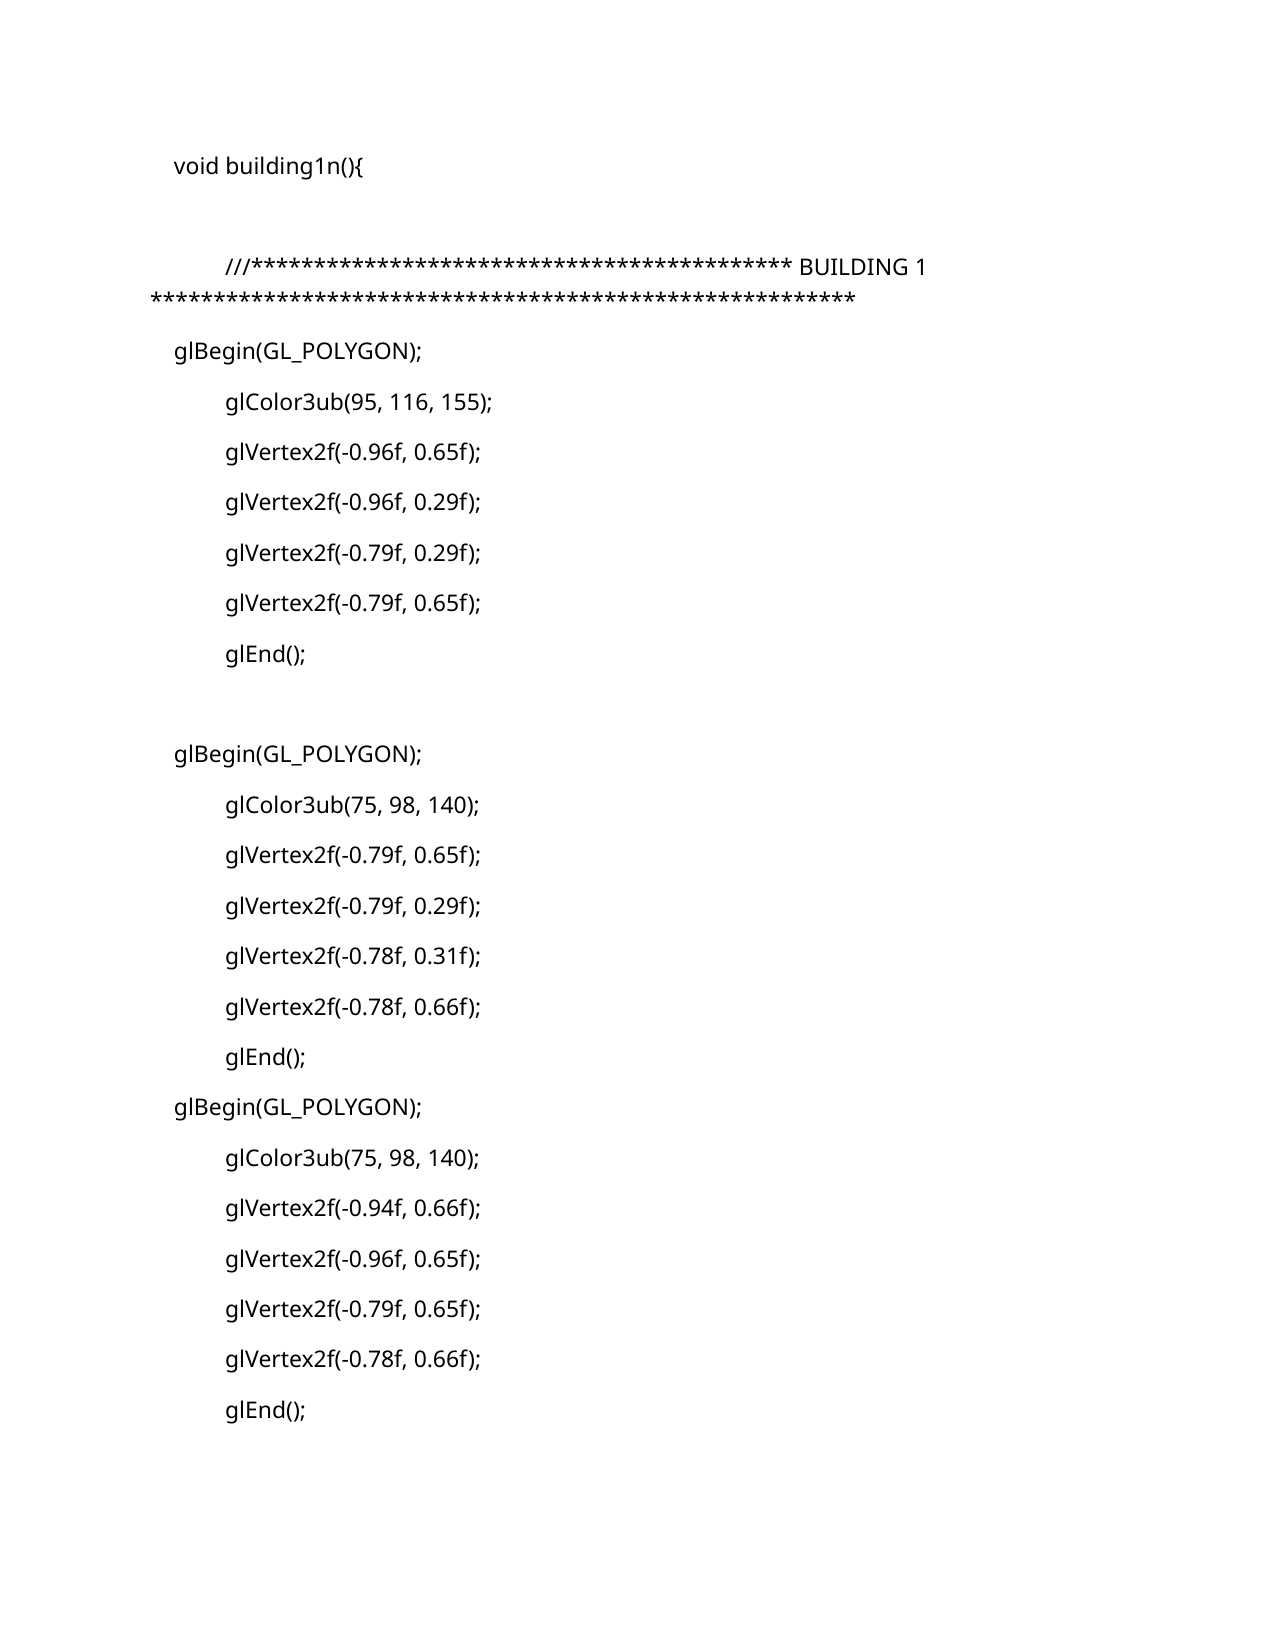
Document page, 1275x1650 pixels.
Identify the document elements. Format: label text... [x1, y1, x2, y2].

text glColor3ub(75, 98, 140); [150, 789, 1125, 820]
text glVertex2f(-0.79f, 0.65f); [150, 839, 1125, 870]
text glColor3ub(95, 116, 155); [150, 385, 1125, 417]
text glEnd(); [150, 637, 1125, 669]
text glVertex2f(-0.96f, 0.65f); [150, 1242, 1125, 1274]
text glVertex2f(-0.79f, 0.29f); [150, 889, 1125, 921]
text glColor3ub(75, 98, 140); [150, 1142, 1125, 1173]
text ///******************************************* BUILDING 1 ******************************************************** [150, 251, 1125, 316]
text glVertex2f(-0.78f, 0.31f); [150, 940, 1125, 971]
text glVertex2f(-0.78f, 0.66f); [150, 990, 1125, 1022]
text glBegin(GL_POLYGON); [150, 738, 1125, 769]
text glVertex2f(-0.96f, 0.29f); [150, 486, 1125, 517]
text glVertex2f(-0.78f, 0.66f); [150, 1343, 1125, 1374]
text glEnd(); [150, 1394, 1125, 1425]
text void building1n(){ [150, 150, 1125, 181]
text glVertex2f(-0.79f, 0.65f); [150, 1293, 1125, 1324]
text glBegin(GL_POLYGON); [150, 1091, 1125, 1122]
text glVertex2f(-0.96f, 0.65f); [150, 436, 1125, 467]
text glVertex2f(-0.79f, 0.65f); [150, 587, 1125, 618]
text glVertex2f(-0.94f, 0.66f); [150, 1192, 1125, 1223]
text glEnd(); [150, 1041, 1125, 1072]
text glBegin(GL_POLYGON); [150, 335, 1125, 366]
text glVertex2f(-0.79f, 0.29f); [150, 537, 1125, 568]
